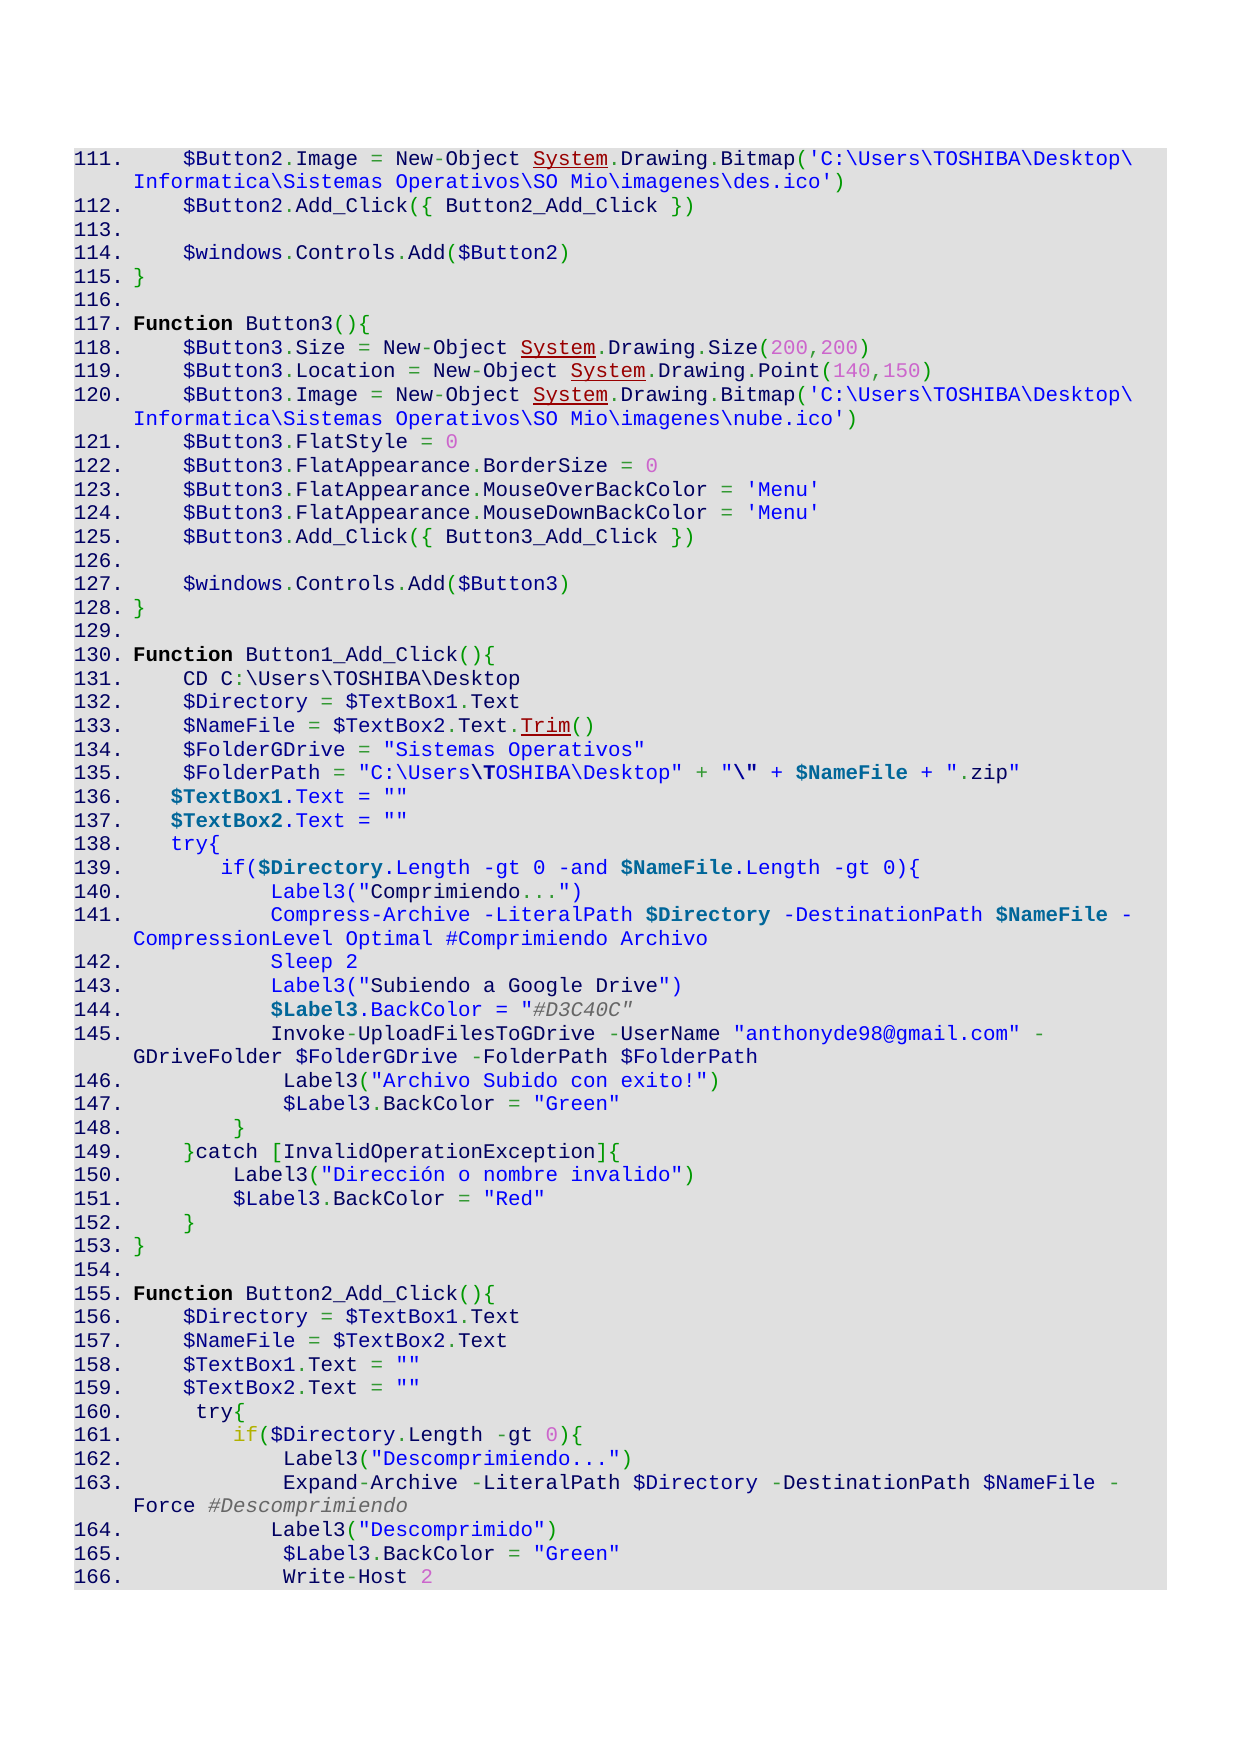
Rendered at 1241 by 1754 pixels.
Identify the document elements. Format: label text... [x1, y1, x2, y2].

list Label3("Dirección o nombre invalido") [74, 1164, 1167, 1188]
list $TextBox1.Text = "" [74, 786, 1167, 810]
list $Label3.BackColor = "Red" [74, 1188, 1167, 1212]
list } [74, 1117, 1167, 1141]
list Compress-Archive -LiteralPath $Directory -DestinationPath $NameFile -CompressionLevel Optimal #Comprimiendo Archivo [74, 904, 1167, 952]
list $Button3.FlatStyle = 0 [74, 431, 1167, 455]
list Label3("Descomprimido") [74, 1519, 1167, 1543]
list $Button3.FlatAppearance.MouseDownBackColor = 'Menu' [74, 502, 1167, 526]
list Write-Host 2 [74, 1566, 1167, 1590]
list $Directory = $TextBox1.Text [74, 691, 1167, 715]
list CD C:\Users\TOSHIBA\Desktop [74, 668, 1167, 691]
list $TextBox2.Text = "" [74, 1377, 1167, 1401]
list if($Directory.Length -gt 0 -and $NameFile.Length -gt 0){ [74, 857, 1167, 881]
list $FolderGDrive = "Sistemas Operativos" [74, 739, 1167, 762]
list $Label3.BackColor = "Green" [74, 1543, 1167, 1566]
list Label3("Descomprimiendo...") [74, 1448, 1167, 1472]
list } [74, 266, 1167, 289]
list $Button3.Image = New-Object System.Drawing.Bitmap('C:\Users\TOSHIBA\Desktop\Informatica\Sistemas Operativos\SO Mio\imagenes\nube.ico') [74, 384, 1167, 431]
list $Button2.Add_Click({ Button2_Add_Click }) [74, 195, 1167, 218]
list $FolderPath = "C:\Users\TOSHIBA\Desktop" + "\" + $NameFile + ".zip" [74, 762, 1167, 786]
list } [74, 1212, 1167, 1235]
list Label3("Comprimiendo...") [74, 881, 1167, 904]
list $Button3.Add_Click({ Button3_Add_Click }) [74, 526, 1167, 549]
list Sleep 2 [74, 952, 1167, 975]
list $NameFile = $TextBox2.Text.Trim() [74, 715, 1167, 739]
list $NameFile = $TextBox2.Text [74, 1330, 1167, 1353]
list Expand-Archive -LiteralPath $Directory -DestinationPath $NameFile -Force #Descomprimiendo [74, 1472, 1167, 1519]
list Label3("Subiendo a Google Drive") [74, 975, 1167, 999]
list if($Directory.Length -gt 0){ [74, 1424, 1167, 1448]
list $Button3.Size = New-Object System.Drawing.Size(200,200) [74, 337, 1167, 360]
list Function Button3(){ [74, 313, 1167, 337]
list try{ [74, 1401, 1167, 1424]
list $TextBox2.Text = "" [74, 810, 1167, 833]
list Invoke-UploadFilesToGDrive -UserName "anthonyde98@gmail.com" -GDriveFolder $FolderGDrive -FolderPath $FolderPath [74, 1022, 1167, 1070]
list $Button3.Location = New-Object System.Drawing.Point(140,150) [74, 360, 1167, 384]
list $Label3.BackColor = "Green" [74, 1093, 1167, 1117]
list $Label3.BackColor = "#D3C40C" [74, 999, 1167, 1022]
list Function Button2_Add_Click(){ [74, 1283, 1167, 1306]
list }catch [InvalidOperationException]{ [74, 1141, 1167, 1164]
list $Button3.FlatAppearance.BorderSize = 0 [74, 455, 1167, 479]
list $TextBox1.Text = "" [74, 1353, 1167, 1377]
list $windows.Controls.Add($Button3) [74, 573, 1167, 597]
list $windows.Controls.Add($Button2) [74, 242, 1167, 266]
list $Button3.FlatAppearance.MouseOverBackColor = 'Menu' [74, 479, 1167, 502]
list $Button2.Image = New-Object System.Drawing.Bitmap('C:\Users\TOSHIBA\Desktop\Informatica\Sistemas Operativos\SO Mio\imagenes\des.ico') [74, 148, 1167, 195]
list Label3("Archivo Subido con exito!") [74, 1070, 1167, 1093]
list Function Button1_Add_Click(){ [74, 644, 1167, 668]
list $Directory = $TextBox1.Text [74, 1306, 1167, 1330]
list } [74, 1235, 1167, 1259]
list } [74, 597, 1167, 621]
list try{ [74, 833, 1167, 857]
